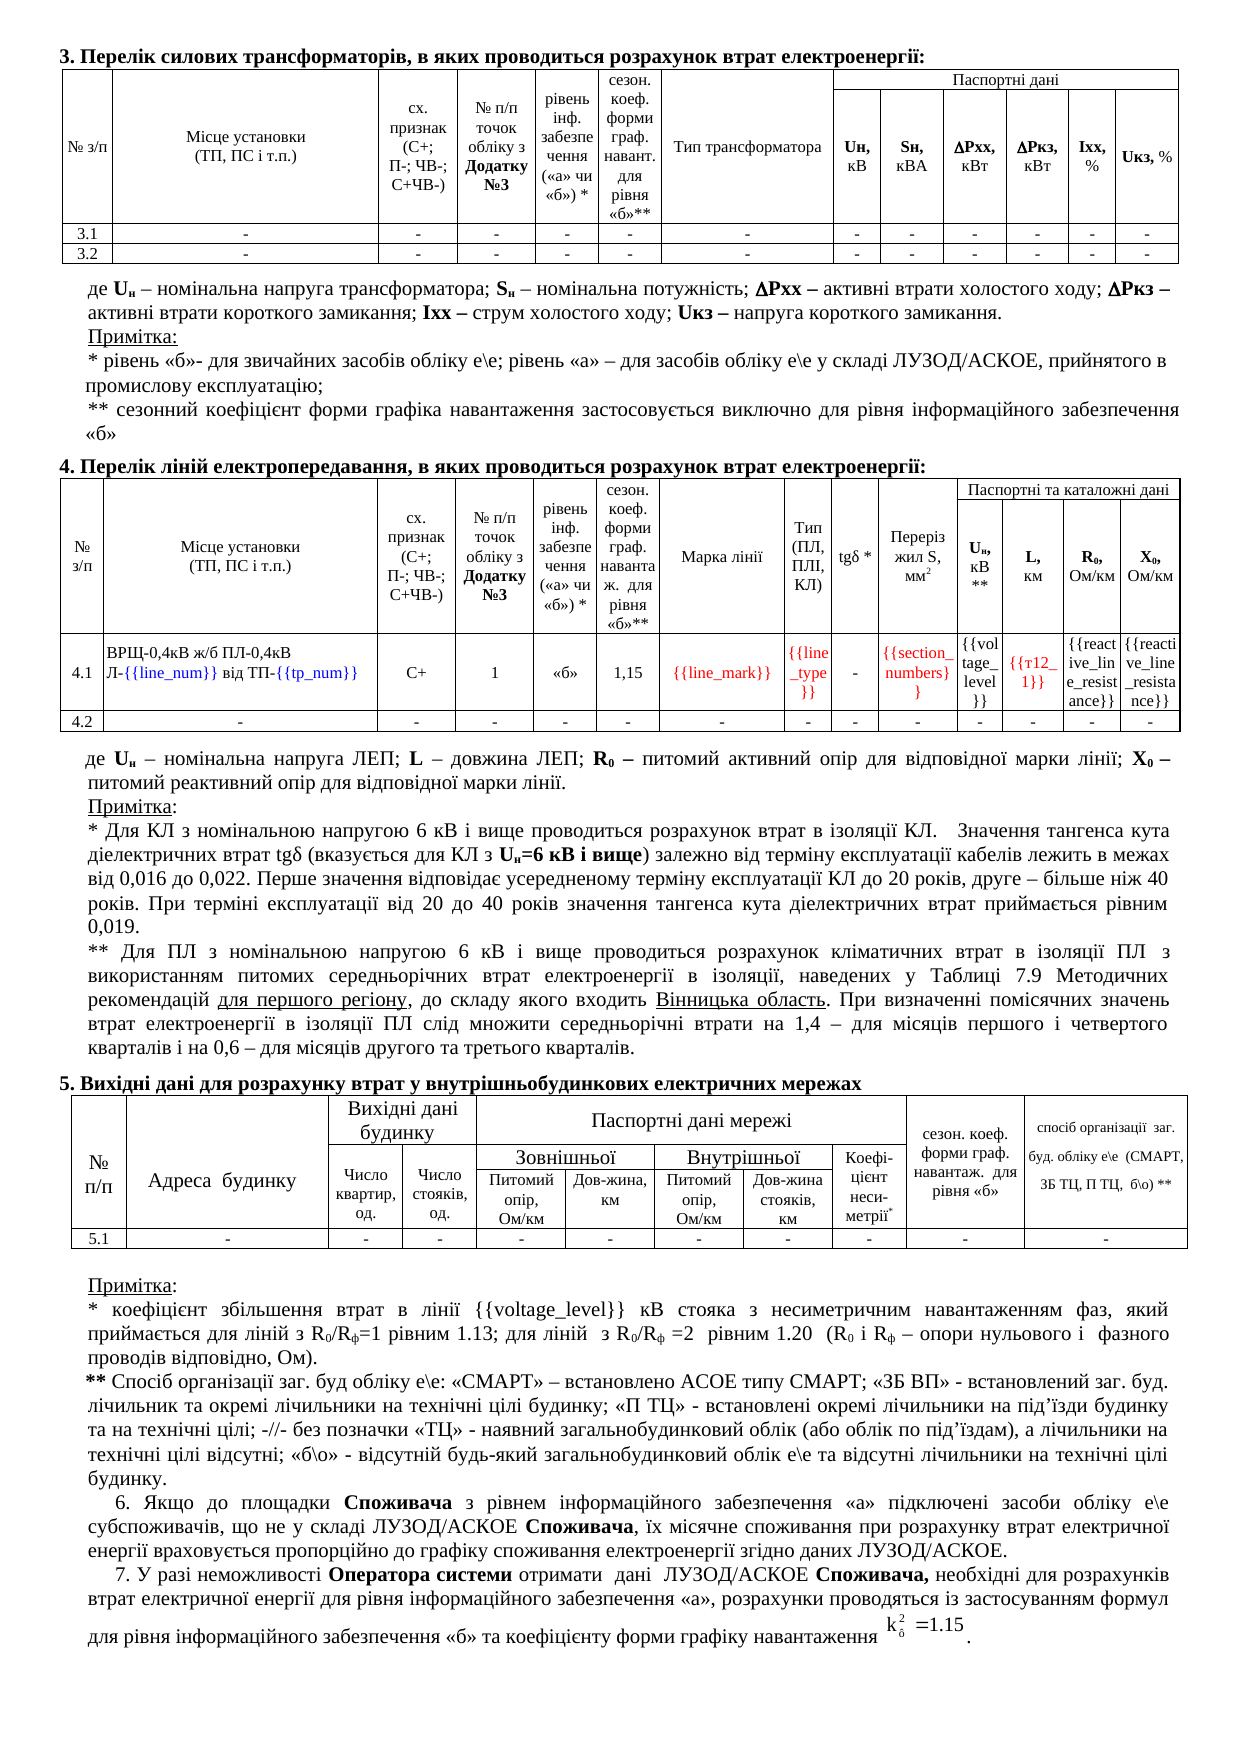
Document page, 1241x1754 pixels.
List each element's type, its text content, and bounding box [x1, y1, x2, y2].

table_header Місце установки (ТП, ПС і т.п.) [113, 70, 378, 223]
table_cell {{line_mark}} [660, 634, 784, 710]
table_cell - [1025, 1229, 1187, 1248]
table_cell 4.1 [61, 634, 103, 710]
table_cell R0, Ом/км [1064, 500, 1120, 633]
table_header Вихідні дані будинку [329, 1096, 476, 1144]
table_cell Pхх, кВт [944, 90, 1006, 223]
table_header Паспортні дані мережі [477, 1096, 906, 1144]
table_header спосіб організації заг. буд. обліку е\е (СМАРТ, ЗБ ТЦ, П ТЦ, б\о) ** [1025, 1096, 1187, 1228]
table_header Адреса будинку [127, 1096, 328, 1228]
table_cell - [879, 711, 957, 731]
table_cell - [536, 244, 598, 263]
table_cell - [944, 224, 1006, 243]
table_cell - [1121, 711, 1179, 731]
table_cell Pкз, кВт [1007, 90, 1068, 223]
table_cell С+ [378, 634, 455, 710]
table_header Тип трансформатора [662, 70, 833, 223]
text 3. Перелік силових трансформаторів, в яких проводиться розрахунок втрат електроенергії: [59, 44, 1181, 68]
table_cell Коефіцієнт неси-метрії* [833, 1145, 906, 1228]
table_cell Число квартир, од. [329, 1145, 402, 1228]
table_cell 5.1 [72, 1229, 126, 1248]
table_cell 4.2 [61, 711, 103, 731]
table_header Переріз жил S, мм2 [879, 479, 957, 633]
table_cell Uкз, % [1116, 90, 1178, 223]
text 5. Вихідні дані для розрахунку втрат у внутрішньобудинкових електричних мережах [59, 1071, 1181, 1095]
table_cell Sн, кВА [881, 90, 943, 223]
table_cell - [785, 711, 831, 731]
table_cell - [1007, 244, 1068, 263]
table_cell - [662, 224, 833, 243]
table_header сх. признак (С+; П-; ЧВ-; С+ЧВ-) [379, 70, 457, 223]
table_cell - [1069, 244, 1115, 263]
table_header рівень інф. забезпечення («а» чи «б») * [536, 70, 598, 223]
table_header Паспортні та каталожні дані [958, 479, 1179, 498]
text 4. Перелік ліній електропередавання, в яких проводиться розрахунок втрат електроенергії: [59, 454, 1181, 478]
table_header Місце установки (ТП, ПС і т.п.) [104, 479, 377, 633]
table_header № п/п [72, 1096, 126, 1228]
table_cell - [832, 634, 878, 710]
table_cell L, км [1003, 500, 1063, 633]
table_cell 3.1 [63, 224, 112, 243]
table_cell - [1064, 711, 1120, 731]
table_cell - [744, 1229, 832, 1248]
table_cell - [566, 1229, 654, 1248]
table_cell - [534, 711, 596, 731]
table_header сх. признак (С+; П-; ЧВ-; С+ЧВ-) [378, 479, 455, 633]
table_header де Uн – номінальна напруга трансформатора; Sн – номінальна потужність; Pхх – активні втрати холостого ходу; Pкз – активні втрати короткого замикання; Іхх – струм холостого ходу; Uкз – напруга короткого замикання. [76, 276, 1181, 324]
table_cell - [403, 1229, 476, 1248]
table_cell 1,15 [597, 634, 659, 710]
table_cell Зовнішньої [477, 1145, 654, 1169]
table_cell {{voltage_level}} [958, 634, 1002, 710]
table_cell 6. Якщо до площадки Споживача з рівнем інформаційного забезпечення «а» підключені засоби обліку е\е субспоживачів, що не у складі ЛУЗОД/АСКОЕ Споживача, їх місячне споживання при розрахунку втрат електричної енергії враховується пропорційно до графіку споживання електроенергії згідно даних ЛУЗОД/АСКОЕ. 7. У разі неможливості Оператора системи отримати дані ЛУЗОД/АСКОЕ Споживача, необхідні для розрахунків втрат електричної енергії для рівня інформаційного забезпечення «а», розрахунки проводяться із застосуванням формул для рівня інформаційного забезпечення «б» та коефіцієнту форми графіку навантаження . [76, 1490, 1181, 1648]
table_header Тип (ПЛ, ПЛІ, КЛ) [785, 479, 831, 633]
table_cell - [379, 244, 457, 263]
table_cell - [881, 244, 943, 263]
table_cell - [655, 1229, 743, 1248]
table_cell {{reactive_line_resistance}} [1064, 634, 1120, 710]
table_header де Uн – номінальна напруга ЛЕП; L – довжина ЛЕП; R0 – питомий активний опір для відповідної марки лінії; X0 – питомий реактивний опір для відповідної марки лінії. [76, 746, 1181, 794]
table_cell - [458, 244, 535, 263]
table_header сезон. коеф. форми граф. навантаж. для рівня «б» [907, 1096, 1024, 1228]
table_cell - [832, 711, 878, 731]
table_cell Питомий опір, Ом/км [655, 1170, 743, 1228]
table_cell - [477, 1229, 565, 1248]
table_cell - [662, 244, 833, 263]
table_cell 3.2 [63, 244, 112, 263]
table_cell X0, Ом/км [1121, 500, 1179, 633]
table_header № з/п [61, 479, 103, 633]
table_header рівень інф. забезпечення («а» чи «б») * [534, 479, 596, 633]
table_cell - [597, 711, 659, 731]
table_header № п/п точок обліку з Додатку №3 [456, 479, 533, 633]
table_cell Іхх, % [1069, 90, 1115, 223]
table_cell - [378, 711, 455, 731]
table_cell Uн, кВ ** [958, 500, 1002, 633]
table_cell - [104, 711, 377, 731]
table_cell - [958, 711, 1002, 731]
table_cell 1 [456, 634, 533, 710]
table_cell - [329, 1229, 402, 1248]
table_cell {{reactive_line_resistance}} [1121, 634, 1179, 710]
table_cell Дов-жина, км [566, 1170, 654, 1228]
table_cell - [599, 224, 661, 243]
table_cell - [1007, 224, 1068, 243]
table_cell - [907, 1229, 1024, 1248]
table_cell Примітка: * рівень «б»- для звичайних засобів обліку е\е; рівень «а» – для засобів обліку е\е у складі ЛУЗОД/АСКОЕ, прийнятого в промислову експлуатацію; ** сезонний коефіцієнт форми графіка навантаження застосовується виключно для рівня інформаційного забезпечення «б» [76, 324, 1181, 445]
table_cell - [458, 224, 535, 243]
table_cell - [1003, 711, 1063, 731]
table_cell - [113, 244, 378, 263]
table_cell - [536, 224, 598, 243]
table_header № з/п [63, 70, 112, 223]
table_cell - [379, 224, 457, 243]
table_cell Примітка: * Для КЛ з номінальною напругою 6 кВ і вище проводиться розрахунок втрат в ізоляції КЛ. Значення тангенса кута діелектричних втрат tgδ (вказується для КЛ з Uн=6 кВ і вище) залежно від терміну експлуатації кабелів лежить в межах від 0,016 до 0,022. Перше значення відповідає усередненому терміну експлуатації КЛ до 20 років, друге – більше ніж 40 років. При терміні експлуатації від 20 до 40 років значення тангенса кута діелектричних втрат приймається рівним 0,019. ** Для ПЛ з номінальною напругою 6 кВ і вище проводиться розрахунок кліматичних втрат в ізоляції ПЛ з використанням питомих середньорічних втрат електроенергії в ізоляції, наведених у Таблиці 7.9 Методичних рекомендацій для першого регіону, до складу якого входить Вінницька область. При визначенні помісячних значень втрат електроенергії в ізоляції ПЛ слід множити середньорічні втрати на 1,4 – для місяців першого і четвертого кварталів і на 0,6 – для місяців другого та третього кварталів. [76, 794, 1181, 1059]
table_cell - [881, 224, 943, 243]
table_header Паспортні дані [834, 70, 1178, 89]
table_header tgδ * [832, 479, 878, 633]
table_cell Число стояків, од. [403, 1145, 476, 1228]
table_cell - [833, 1229, 906, 1248]
table_cell Питомий опір, Ом/км [477, 1170, 565, 1228]
table_cell Uн, кВ [834, 90, 880, 223]
table_header сезон. коеф. форми граф. навантаж. для рівня «б»** [597, 479, 659, 633]
table_cell {{section_numbers}} [879, 634, 957, 710]
table_cell Внутрішньої [655, 1145, 832, 1169]
table_header № п/п точок обліку з Додатку №3 [458, 70, 535, 223]
table_cell - [456, 711, 533, 731]
table_cell - [113, 224, 378, 243]
table_cell - [599, 244, 661, 263]
table_cell {{т12_1}} [1003, 634, 1063, 710]
table_cell - [944, 244, 1006, 263]
table_header Марка лінії [660, 479, 784, 633]
table_cell {{line_type}} [785, 634, 831, 710]
table_cell Дов-жина стояків, км [744, 1170, 832, 1228]
table_cell - [127, 1229, 328, 1248]
table_cell ВРЩ-0,4кВ ж/б ПЛ-0,4кВ Л-{{line_num}} від ТП-{{tp_num}} [104, 634, 377, 710]
table_cell - [1069, 224, 1115, 243]
table_header сезон. коеф. форми граф. навант. для рівня «б»** [599, 70, 661, 223]
table_cell - [834, 244, 880, 263]
table_cell - [1116, 244, 1178, 263]
table_cell - [1116, 224, 1178, 243]
table_cell - [660, 711, 784, 731]
table_cell «б» [534, 634, 596, 710]
table_header Примітка: * коефіцієнт збільшення втрат в лінії {{voltage_level}} кВ стояка з несиметричним навантаженням фаз, який приймається для ліній з R0/Rф=1 рівним 1.13; для ліній з R0/Rф =2 рівним 1.20 (R0 і Rф – опори нульового і фазного проводів відповідно, Ом). ** Спосіб організації заг. буд обліку е\е: «СМАРТ» – встановлено АСОЕ типу СМАРТ; «ЗБ ВП» - встановлений заг. буд. лічильник та окремі лічильники на технічні цілі будинку; «П ТЦ» - встановлені окремі лічильники на під’їзди будинку та на технічні цілі; -//- без позначки «ТЦ» - наявний загальнобудинковий облік (або облік по під’їздам), а лічильники на технічні цілі відсутні; «б\о» - відсутній будь-який загальнобудинковий облік е\е та відсутні лічильники на технічні цілі будинку. [76, 1273, 1181, 1489]
table_cell - [834, 224, 880, 243]
